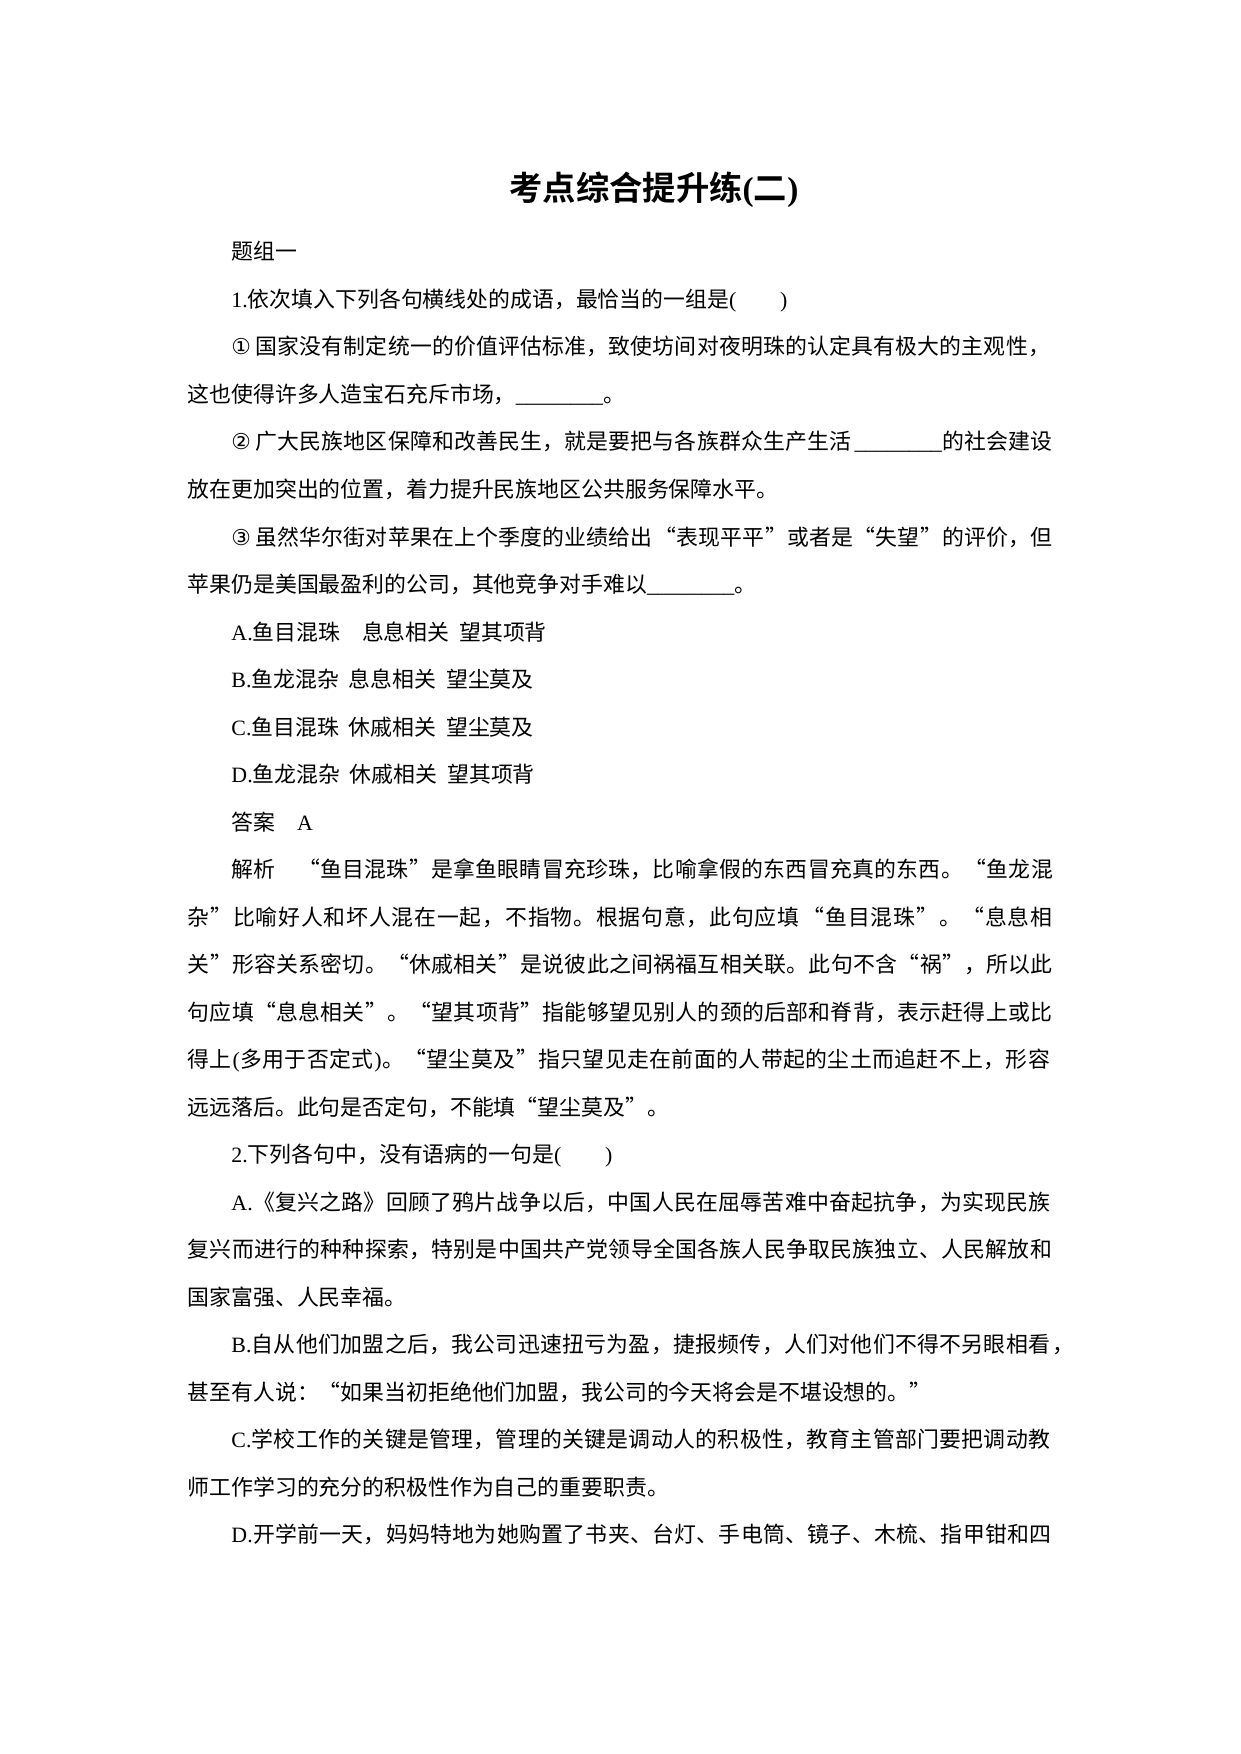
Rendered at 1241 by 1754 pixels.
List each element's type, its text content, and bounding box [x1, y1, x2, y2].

text C.鱼目混珠 休戚相关 望尘莫及 [187, 709, 1053, 741]
text D.鱼龙混杂 休戚相关 望其项背 [187, 757, 1053, 789]
text B.自从他们加盟之后，我公司迅速扭亏为盈，捷报频传，人们对他们不得不另眼相看，甚至有人说：“如果当初拒绝他们加盟，我公司的今天将会是不堪设想的。” [187, 1327, 1053, 1406]
text 考点综合提升练(二) [187, 162, 1053, 210]
text A.鱼目混珠 息息相关 望其项背 [187, 614, 1053, 646]
text A.《复兴之路》回顾了鸦片战争以后，中国人民在屈辱苦难中奋起抗争，为实现民族复兴而进行的种种探索，特别是中国共产党领导全国各族人民争取民族独立、人民解放和国家富强、人民幸福。 [187, 1184, 1053, 1311]
text 解析 “鱼目混珠”是拿鱼眼睛冒充珍珠，比喻拿假的东西冒充真的东西。“鱼龙混杂”比喻好人和坏人混在一起，不指物。根据句意，此句应填“鱼目混珠”。“息息相关”形容关系密切。“休戚相关”是说彼此之间祸福互相关联。此句不含“祸”，所以此句应填“息息相关”。“望其项背”指能够望见别人的颈的后部和脊背，表示赶得上或比得上(多用于否定式)。“望尘莫及”指只望见走在前面的人带起的尘土而追赶不上，形容远远落后。此句是否定句，不能填“望尘莫及”。 [187, 852, 1053, 1121]
text ②广大民族地区保障和改善民生，就是要把与各族群众生产生活________的社会建设放在更加突出的位置，着力提升民族地区公共服务保障水平。 [187, 424, 1053, 504]
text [187, 1517, 1053, 1549]
text B.鱼龙混杂 息息相关 望尘莫及 [187, 662, 1053, 694]
text 题组一 [187, 234, 1053, 266]
text 2.下列各句中，没有语病的一句是( ) [187, 1137, 1053, 1169]
text ①国家没有制定统一的价值评估标准，致使坊间对夜明珠的认定具有极大的主观性，这也使得许多人造宝石充斥市场，________。 [187, 329, 1053, 408]
text C.学校工作的关键是管理，管理的关键是调动人的积极性，教育主管部门要把调动教师工作学习的充分的积极性作为自己的重要职责。 [187, 1422, 1053, 1501]
text 1.依次填入下列各句横线处的成语，最恰当的一组是( ) [187, 282, 1053, 313]
text ③虽然华尔街对苹果在上个季度的业绩给出“表现平平”或者是“失望”的评价，但苹果仍是美国最盈利的公司，其他竞争对手难以________。 [187, 519, 1053, 599]
text 答案 A [187, 804, 1053, 836]
